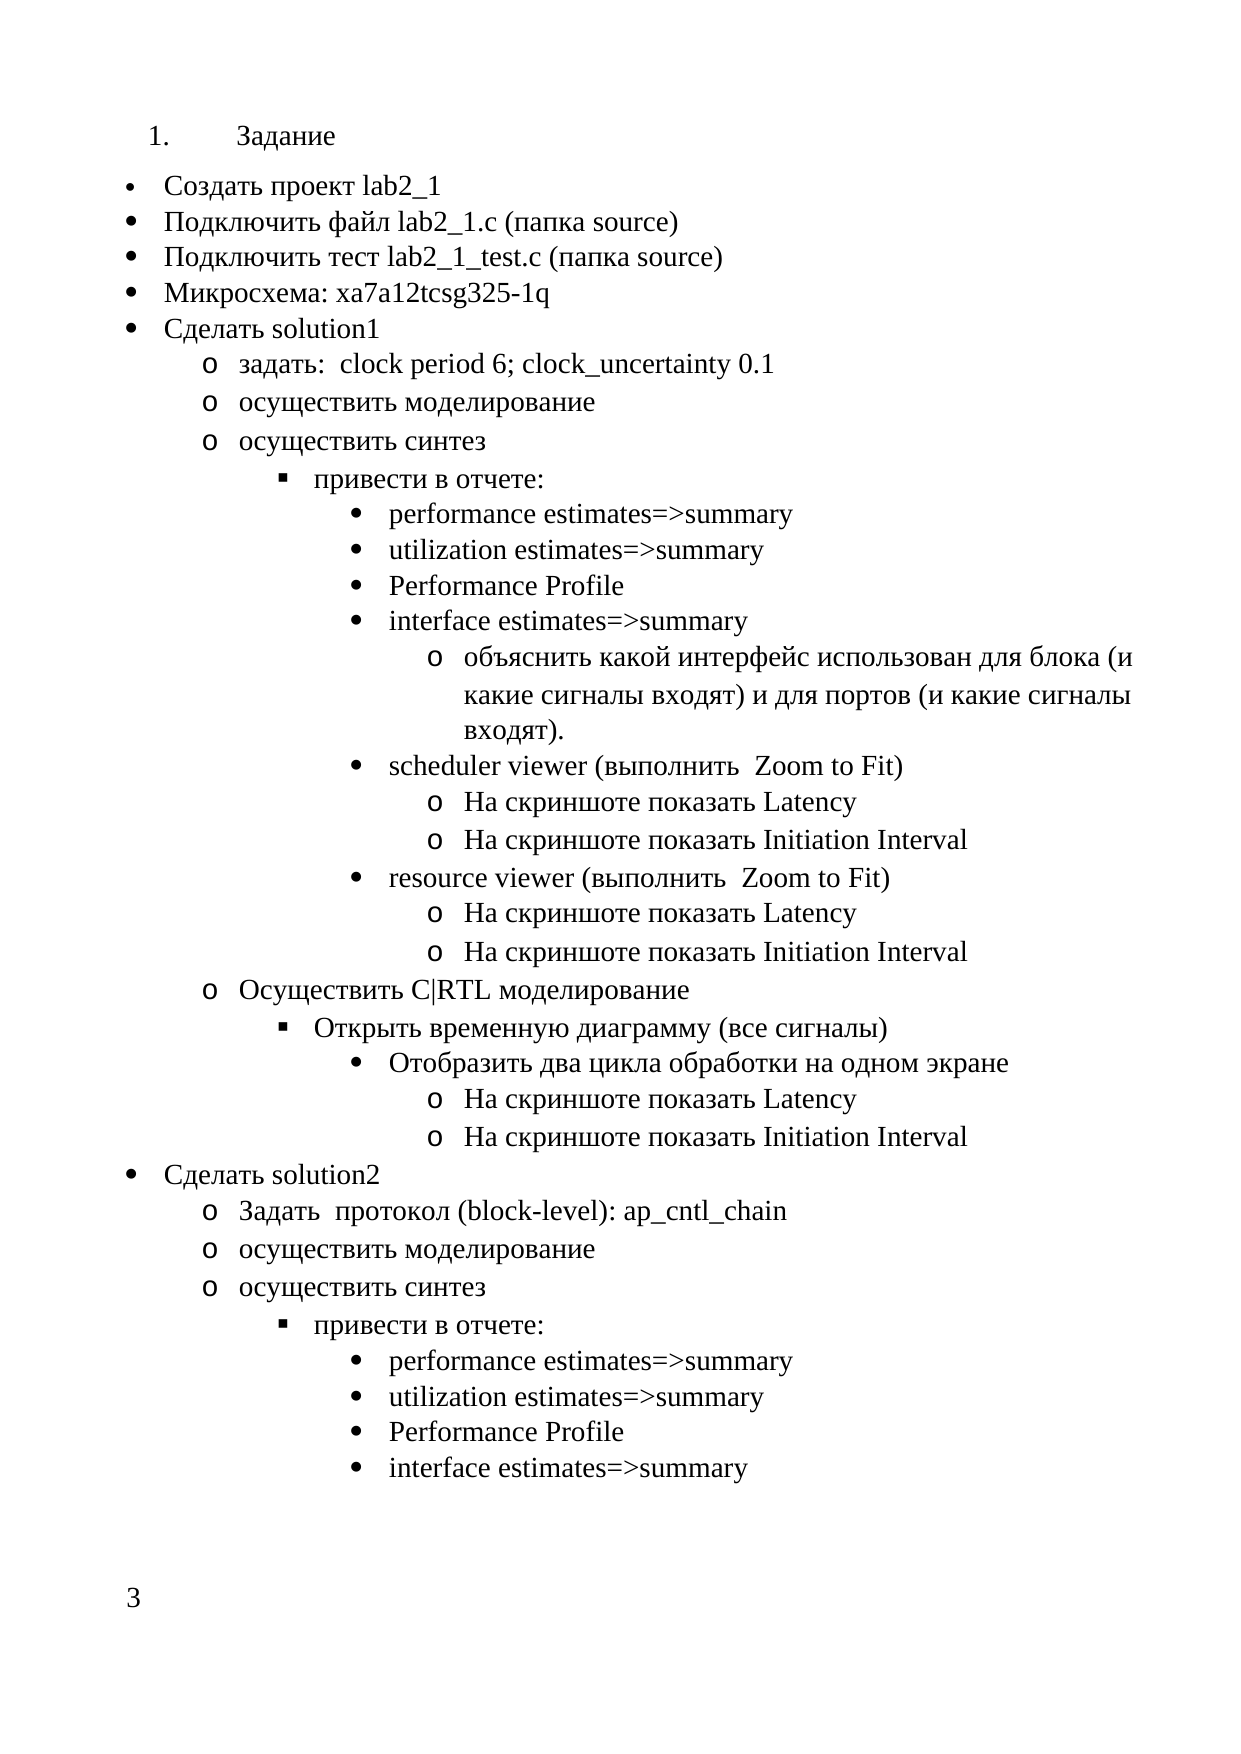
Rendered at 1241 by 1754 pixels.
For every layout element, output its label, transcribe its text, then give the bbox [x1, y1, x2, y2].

list привести в отчете: [276, 1307, 1167, 1341]
list привести в отчете: [276, 461, 1167, 494]
list utilization estimates=>summary [351, 532, 1167, 566]
list Задание [148, 118, 1167, 152]
list задать: clock period 6; clock_uncertainty 0.1 [201, 346, 1167, 382]
list Отобразить два цикла обработки на одном экране [351, 1046, 1167, 1079]
list объяснить какой интерфейс использован для блока (и какие сигналы входят) и для портов (и какие сигналы входят). [426, 639, 1167, 746]
list осуществить моделирование [201, 384, 1167, 421]
list осуществить синтез [201, 1269, 1167, 1305]
list осуществить моделирование [201, 1231, 1167, 1267]
list На скриншоте показать Latency [426, 896, 1167, 932]
list Подключить файл lab2_1.c (папка source) [126, 204, 1167, 238]
list Осуществить C|RTL моделирование [201, 972, 1167, 1008]
list interface estimates=>summary [351, 603, 1167, 637]
list Создать проект lab2_1 [126, 168, 1167, 202]
list Performance Profile [351, 568, 1167, 601]
list Performance Profile [351, 1414, 1167, 1448]
list scheduler viewer (выполнить Zoom to Fit) [351, 748, 1167, 782]
list На скриншоте показать Latency [426, 784, 1167, 820]
list Задать протокол (block-level): ap_cntl_chain [201, 1193, 1167, 1229]
list interface estimates=>summary [351, 1450, 1167, 1483]
list На скриншоте показать Initiation Interval [426, 822, 1167, 858]
list utilization estimates=>summary [351, 1379, 1167, 1412]
list Открыть временную диаграмму (все сигналы) [276, 1010, 1167, 1043]
list осуществить синтез [201, 423, 1167, 459]
list performance estimates=>summary [351, 1343, 1167, 1377]
list На скриншоте показать Latency [426, 1081, 1167, 1117]
list Подключить тест lab2_1_test.c (папка source) [126, 239, 1167, 273]
list Сделать solution2 [126, 1157, 1167, 1191]
list performance estimates=>summary [351, 496, 1167, 530]
list Микросхема: xa7a12tcsg325-1q [126, 275, 1167, 309]
list На скриншоте показать Initiation Interval [426, 1119, 1167, 1155]
list Сделать solution1 [126, 311, 1167, 344]
list На скриншоте показать Initiation Interval [426, 934, 1167, 970]
list resource viewer (выполнить Zoom to Fit) [351, 860, 1167, 893]
